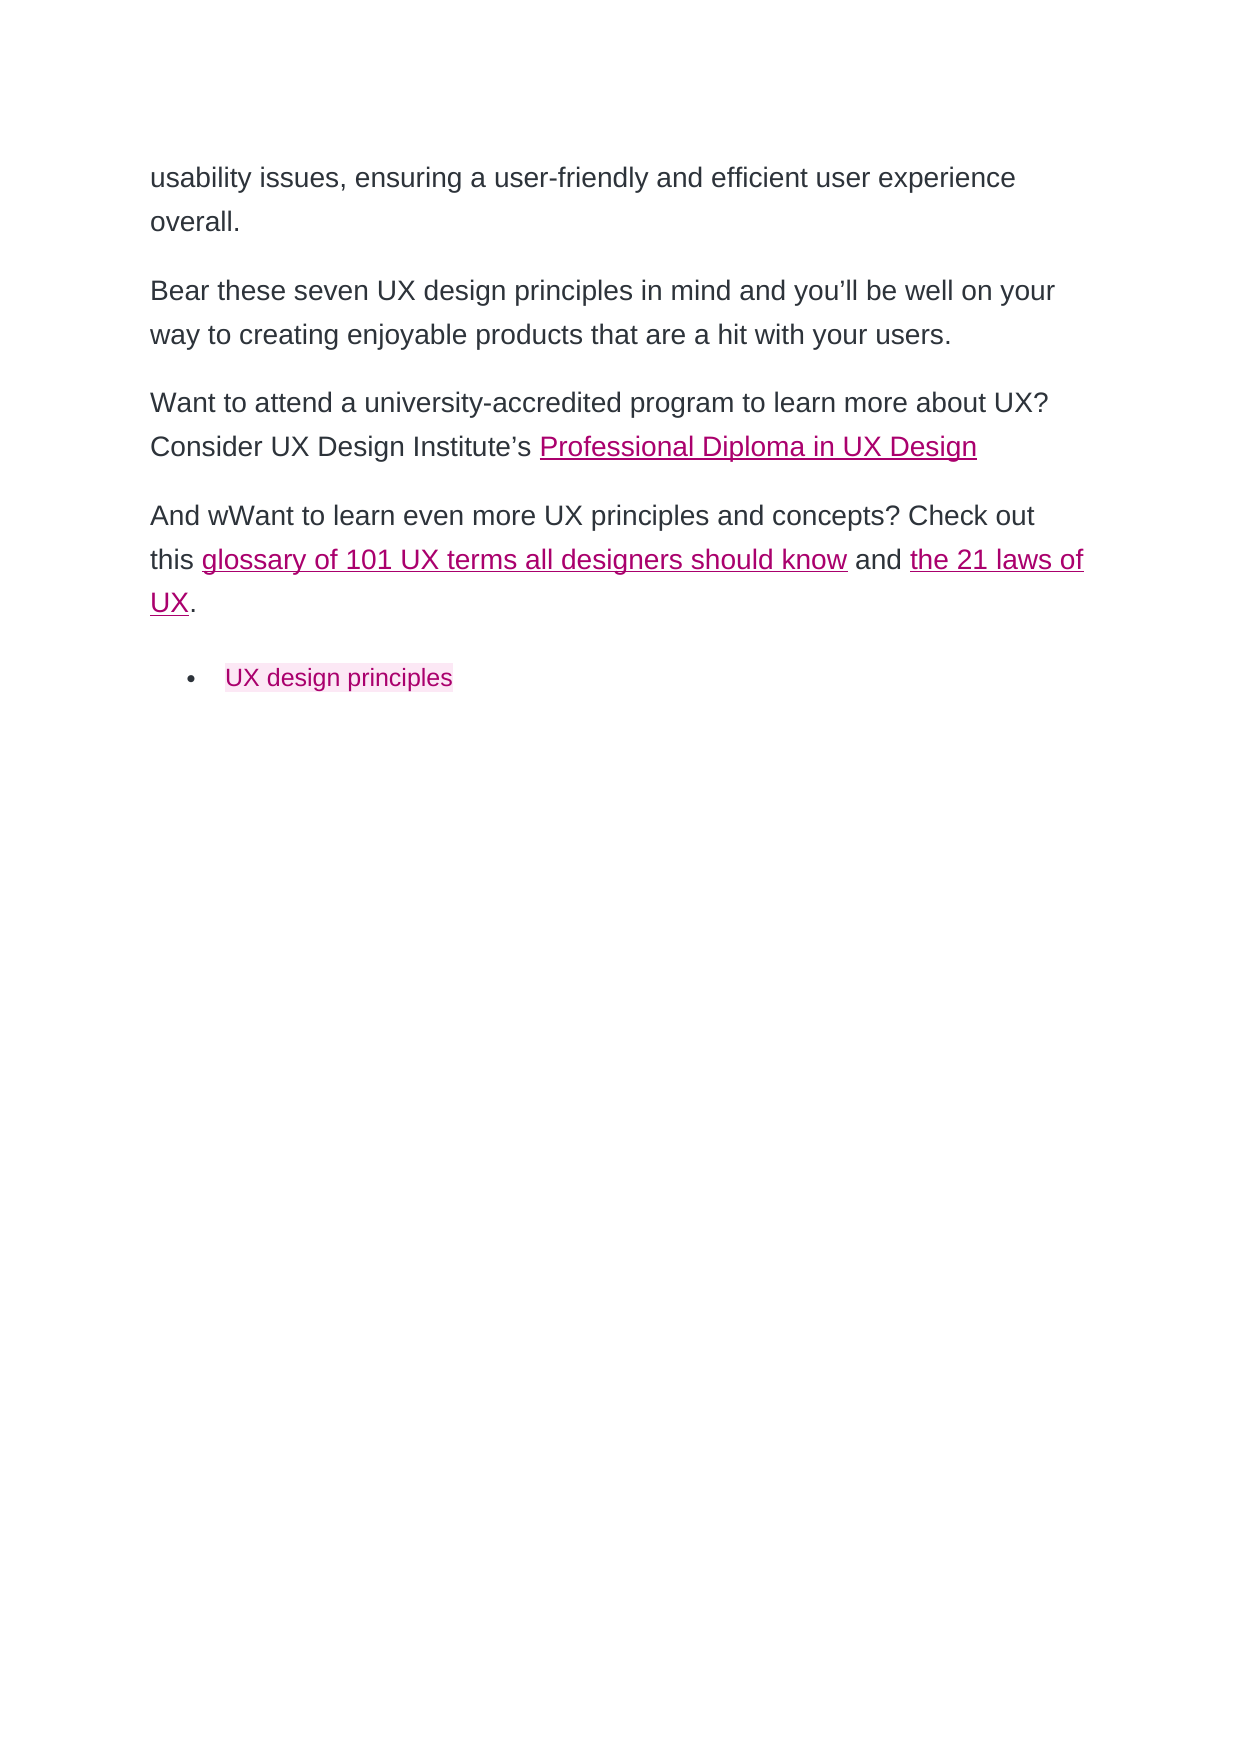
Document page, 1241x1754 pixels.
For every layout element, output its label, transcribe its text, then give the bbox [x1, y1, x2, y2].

text Want to attend a university-accredited program to learn more about UX? Consider UX Design Institute’s Professional Diploma in UX Design [150, 375, 1090, 462]
text And wWant to learn even more UX principles and concepts? Check out this glossary of 101 UX terms all designers should know and the 21 laws of UX. [150, 487, 1090, 619]
text Bear these seven UX design principles in mind and you’ll be well on your way to creating enjoyable products that are a hit with your users. [150, 262, 1090, 350]
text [150, 150, 1090, 237]
list UX design principles [187, 648, 1090, 692]
